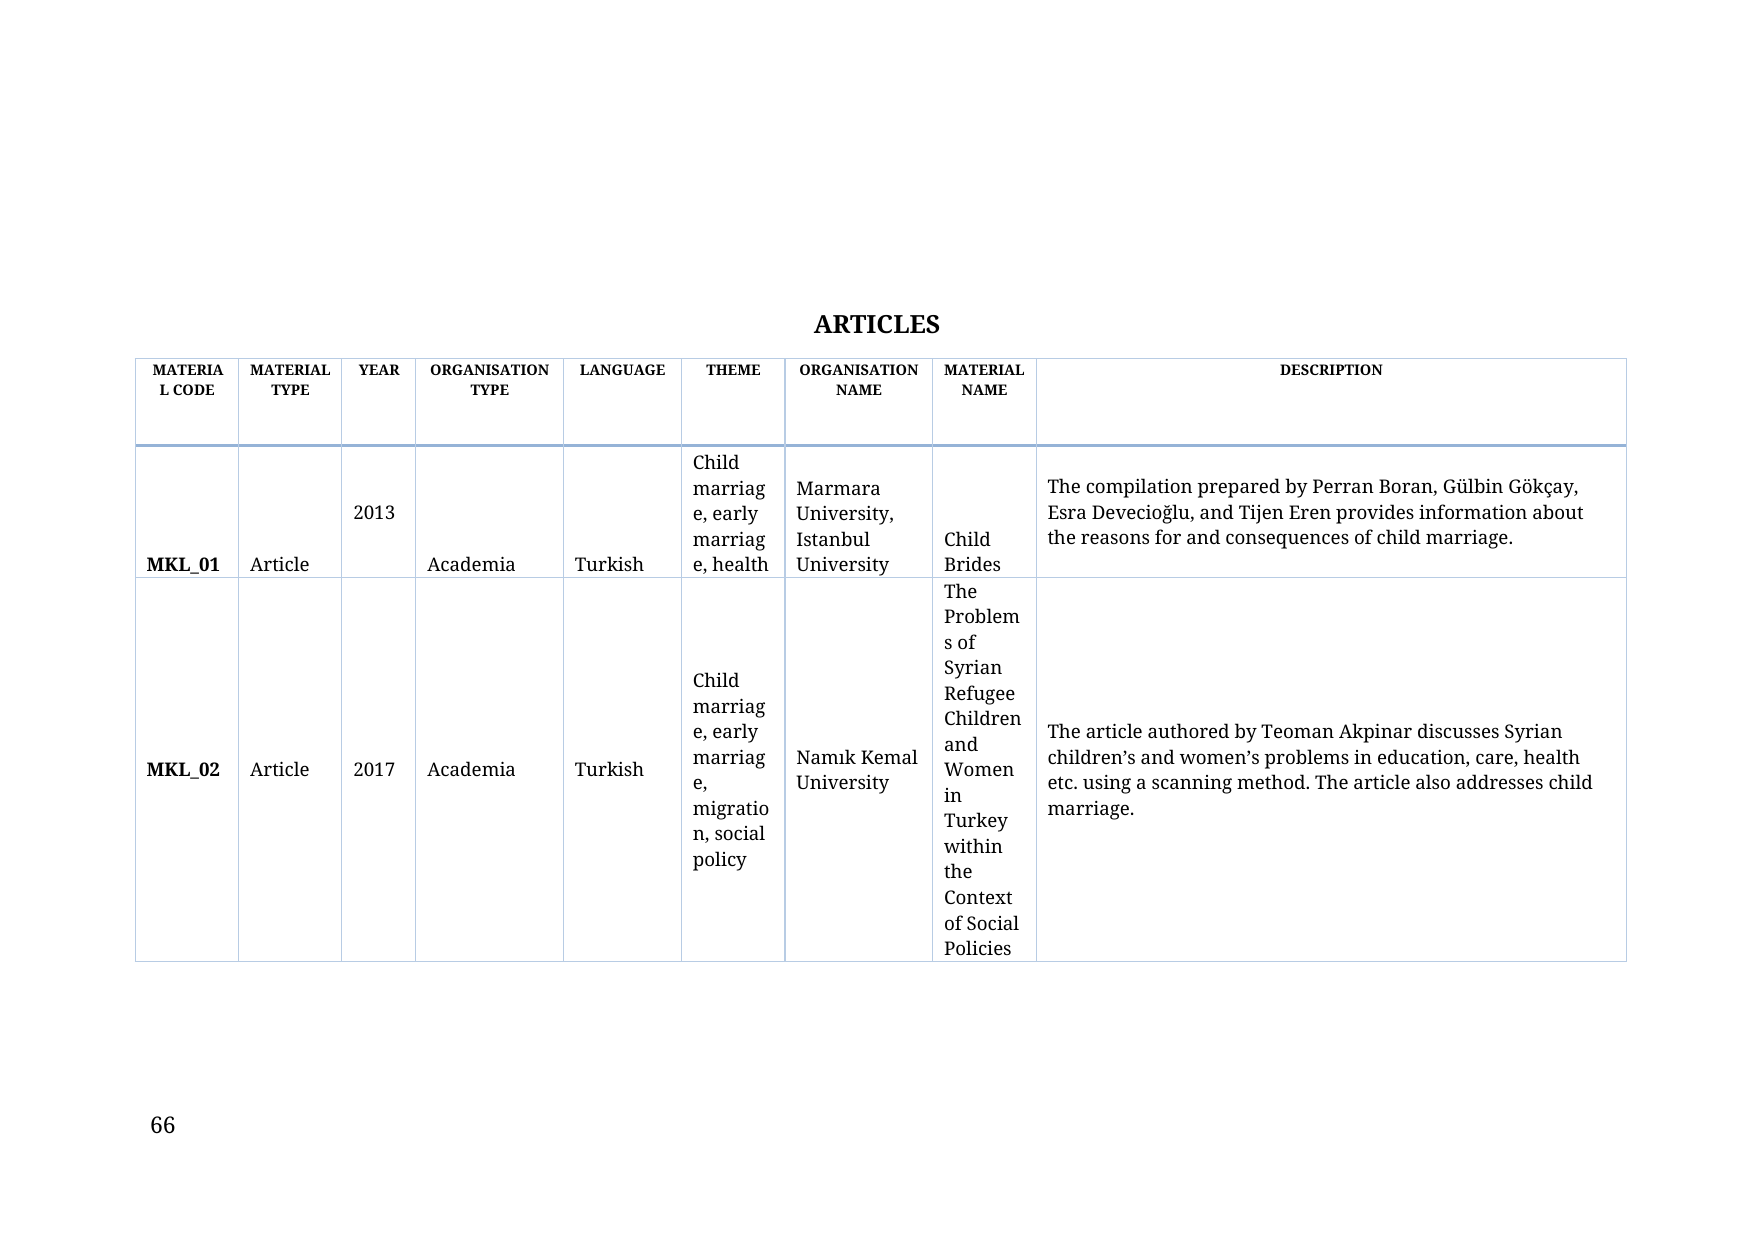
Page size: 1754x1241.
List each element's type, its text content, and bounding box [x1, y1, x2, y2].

table_cell Marmara University, Istanbul University [786, 447, 932, 577]
table_cell Turkish [564, 447, 681, 577]
table_header MATERIAL CODE [136, 359, 238, 444]
table_header ORGANISATION TYPE [416, 359, 563, 444]
table_cell Academia [416, 578, 563, 961]
table_cell Article [239, 447, 341, 577]
table_header DESCRIPTION [1037, 359, 1626, 444]
table_header YEAR [342, 359, 415, 444]
table_cell Academia [416, 447, 563, 577]
table_cell The Problems of Syrian Refugee Children and Women in Turkey within the Context of Social Policies [933, 578, 1036, 961]
table_cell Namık Kemal University [786, 578, 932, 961]
table_cell Turkish [564, 578, 681, 961]
table_header MATERIAL NAME [933, 359, 1036, 444]
table_cell 2013 [342, 447, 415, 577]
text ARTICLES [150, 306, 1604, 341]
table_cell MKL_01 [136, 447, 238, 577]
table_cell Child marriage, early marriage, health [682, 447, 784, 577]
table_cell MKL_02 [136, 578, 238, 961]
table_header ORGANISATION NAME [786, 359, 932, 444]
table_cell Child Brides [933, 447, 1036, 577]
table_cell 2017 [342, 578, 415, 961]
table_cell Child marriage, early marriage, migration, social policy [682, 578, 784, 961]
table_header THEME [682, 359, 784, 444]
table_cell Article [239, 578, 341, 961]
table_header MATERIAL TYPE [239, 359, 341, 444]
table_cell The compilation prepared by Perran Boran, Gülbin Gökçay, Esra Devecioğlu, and Tijen Eren provides information about the reasons for and consequences of child marriage. [1037, 447, 1626, 577]
table_cell The article authored by Teoman Akpinar discusses Syrian children’s and women’s problems in education, care, health etc. using a scanning method. The article also addresses child marriage. [1037, 578, 1626, 961]
table_header LANGUAGE [564, 359, 681, 444]
